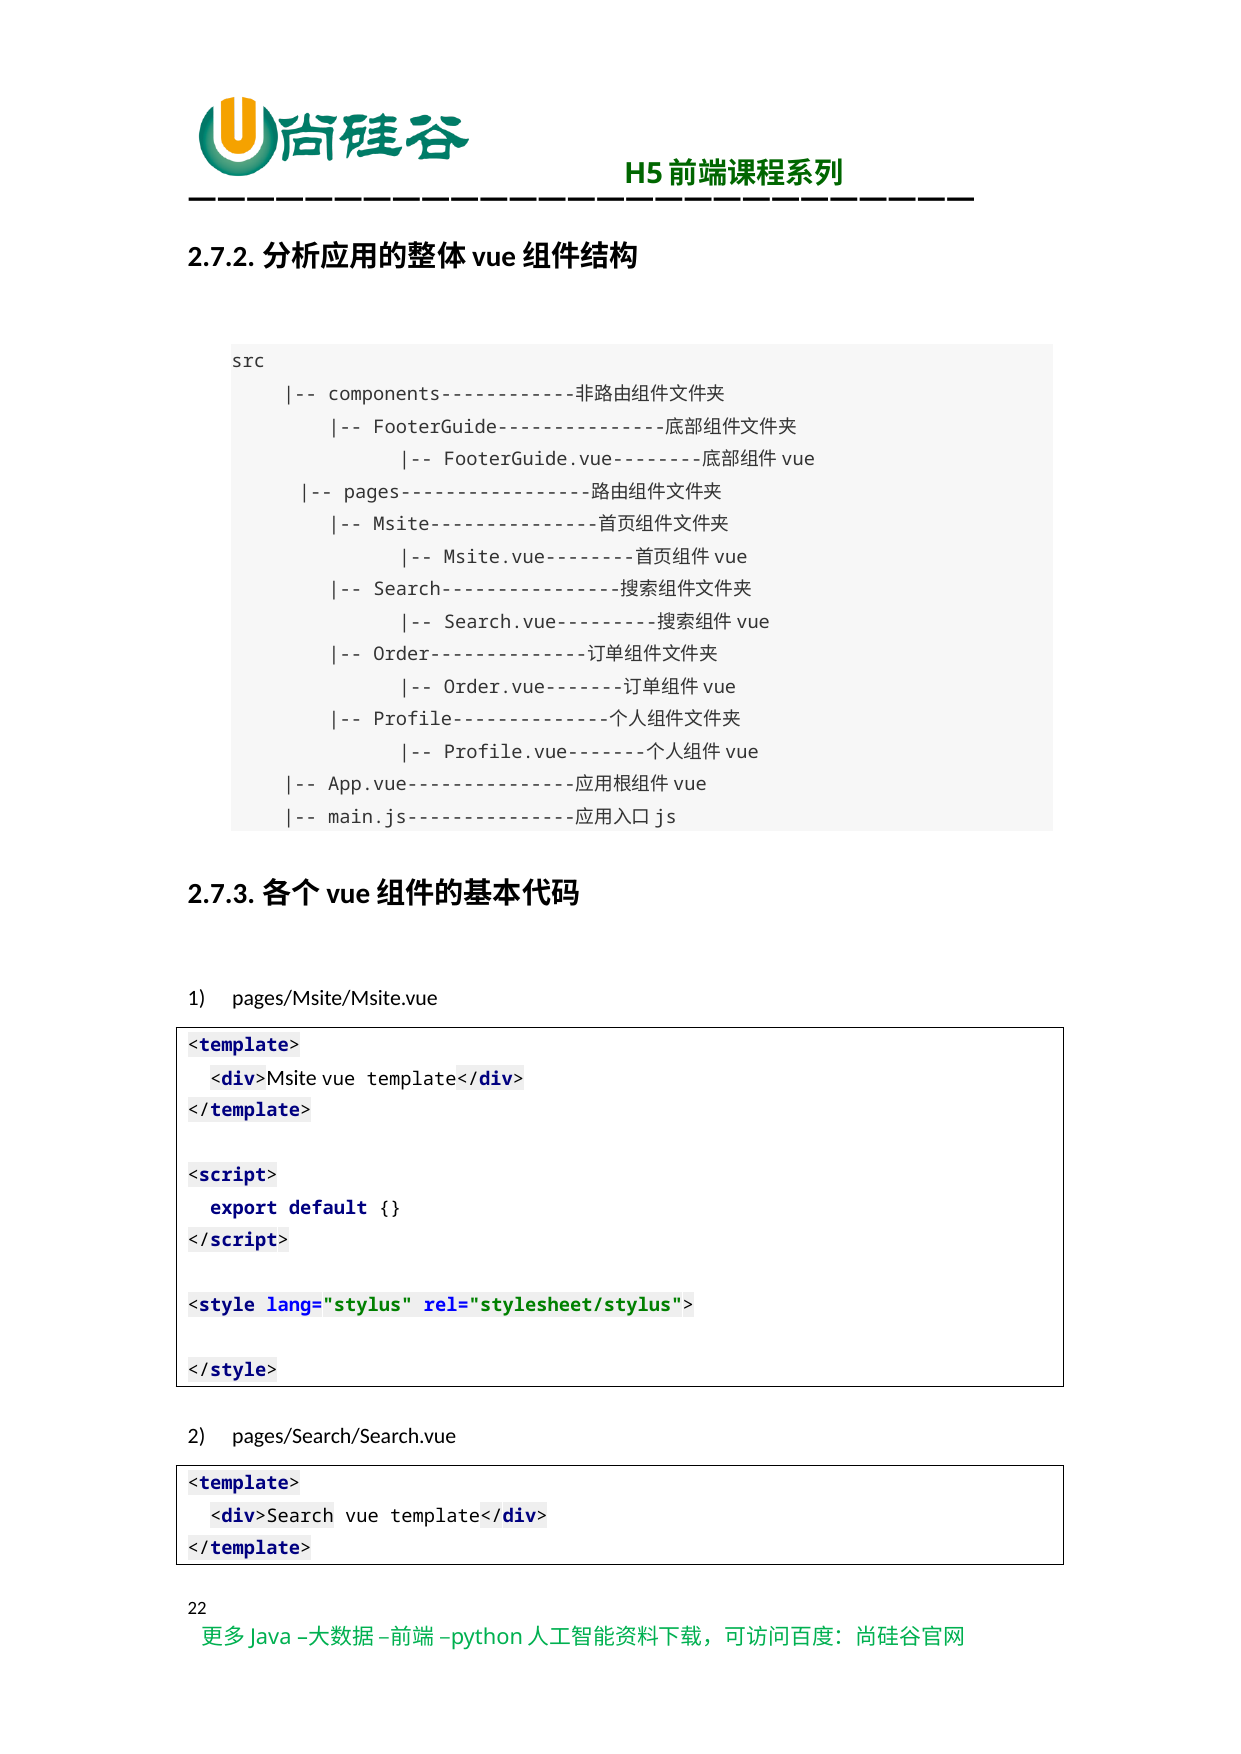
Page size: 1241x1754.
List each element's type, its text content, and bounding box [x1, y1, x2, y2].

text |-- Profile--------------个人组件文件夹 [231, 701, 1053, 734]
subtitle 2.7.2. 分析应用的整体vue组件结构 [187, 221, 1053, 286]
text |-- main.js---------------应用入口js [231, 799, 1053, 831]
text |-- Search----------------搜索组件文件夹 [231, 571, 1053, 604]
text src [231, 344, 1053, 376]
picture [187, 88, 476, 184]
text |-- FooterGuide.vue--------底部组件vue [231, 441, 1053, 474]
text |-- FooterGuide---------------底部组件文件夹 [231, 409, 1053, 441]
text |-- Profile.vue-------个人组件vue [231, 734, 1053, 766]
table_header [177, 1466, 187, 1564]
text |-- Search.vue---------搜索组件vue [231, 604, 1053, 636]
text |-- Msite.vue--------首页组件vue [231, 539, 1053, 571]
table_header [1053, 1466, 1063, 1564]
subtitle 2.7.3. 各个vue组件的基本代码 [187, 858, 1053, 923]
text |-- pages-----------------路由组件文件夹 [231, 474, 1053, 506]
text |-- Order.vue-------订单组件vue [231, 669, 1053, 701]
list pages/Msite/Msite.vue [187, 981, 1053, 1014]
text |-- Order--------------订单组件文件夹 [231, 636, 1053, 669]
text |-- App.vue---------------应用根组件vue [231, 766, 1053, 799]
list pages/Search/Search.vue [187, 1419, 1053, 1452]
text |-- components------------非路由组件文件夹 [231, 376, 1053, 409]
text |-- Msite---------------首页组件文件夹 [231, 506, 1053, 539]
